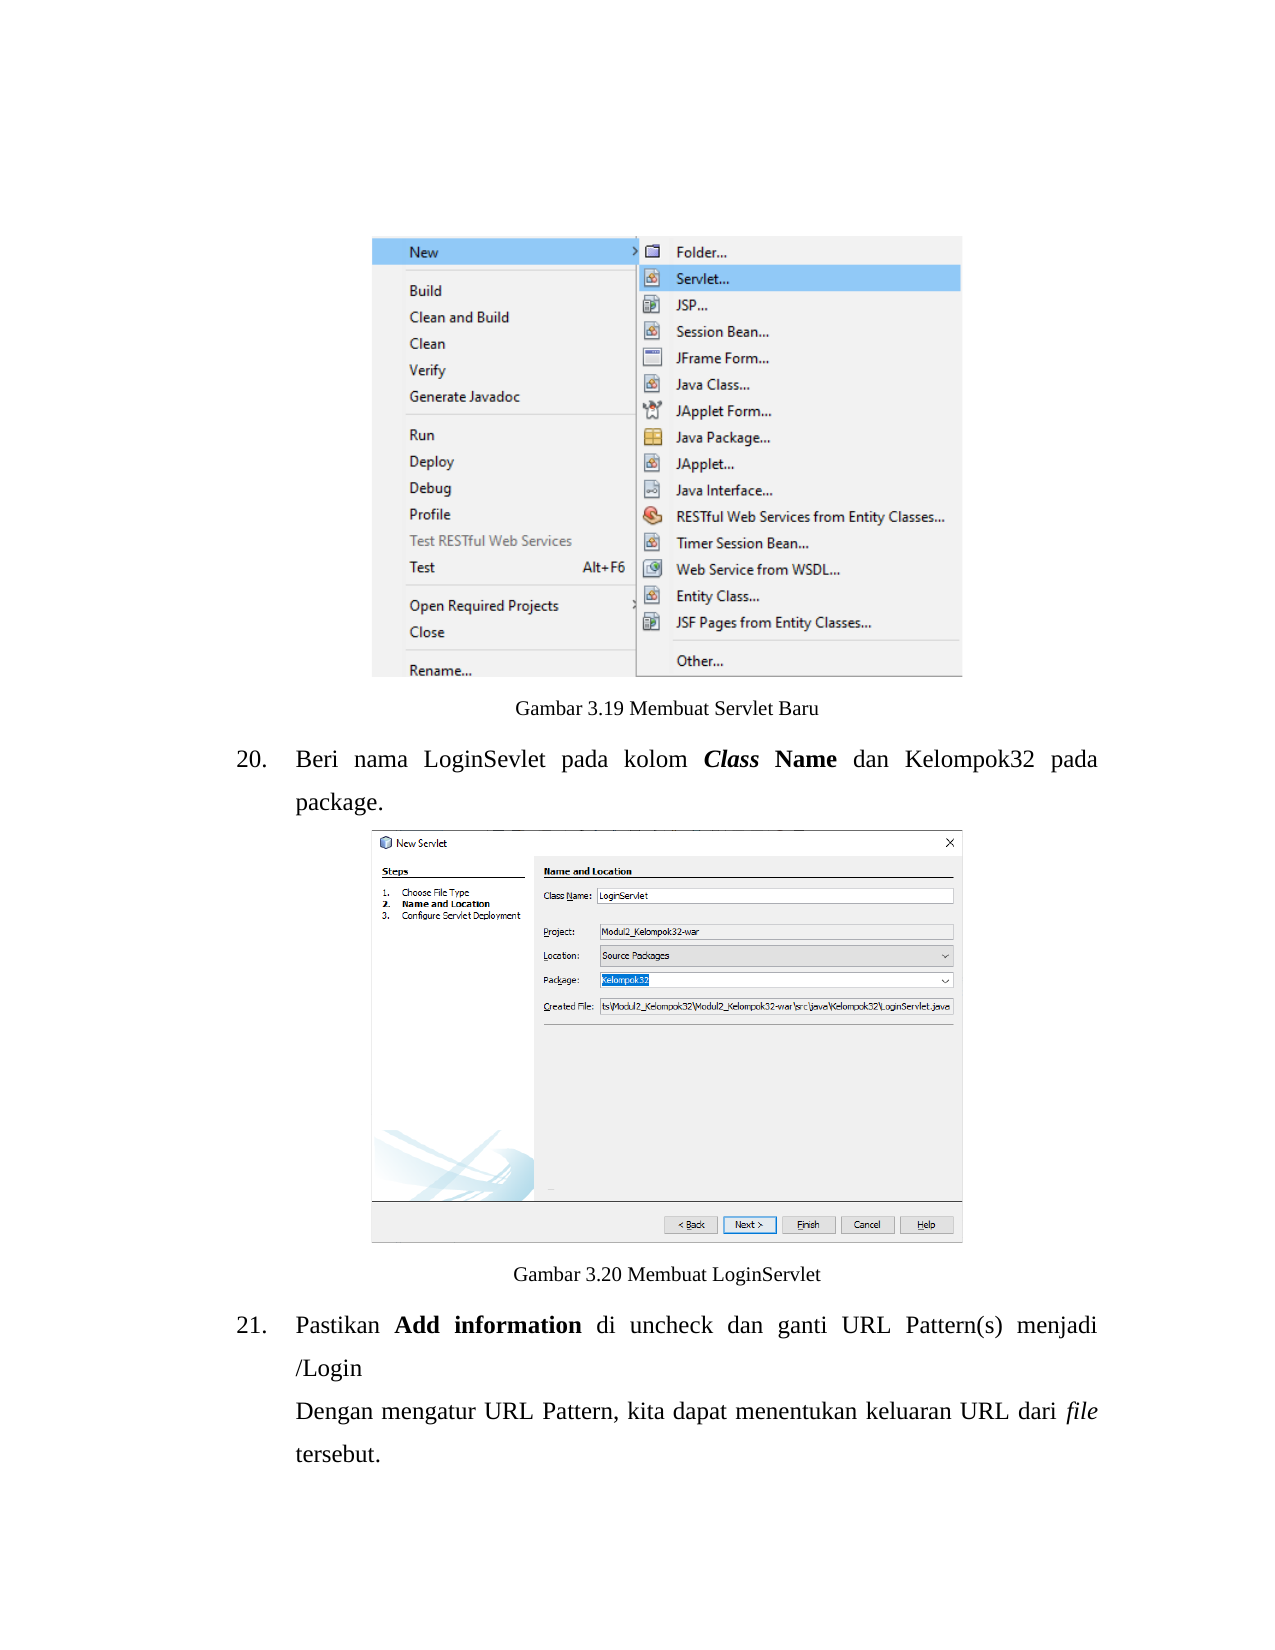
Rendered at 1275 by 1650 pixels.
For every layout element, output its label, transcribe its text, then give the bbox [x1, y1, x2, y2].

list Dengan mengatur URL Pattern, kita dapat menentukan keluaran URL dari file tersebut. [295, 1396, 1098, 1468]
picture [371, 830, 963, 1243]
list Pastikan Add information di uncheck dan ganti URL Pattern(s) menjadi /Login [236, 1310, 1098, 1382]
text Gambar 3.19 Membuat Servlet Baru [236, 696, 1098, 720]
text Gambar 3.20 Membuat LoginServlet [236, 1262, 1098, 1286]
picture [371, 236, 963, 677]
list Beri nama LoginSevlet pada kolom Class Name dan Kelompok32 pada package. [236, 744, 1098, 816]
